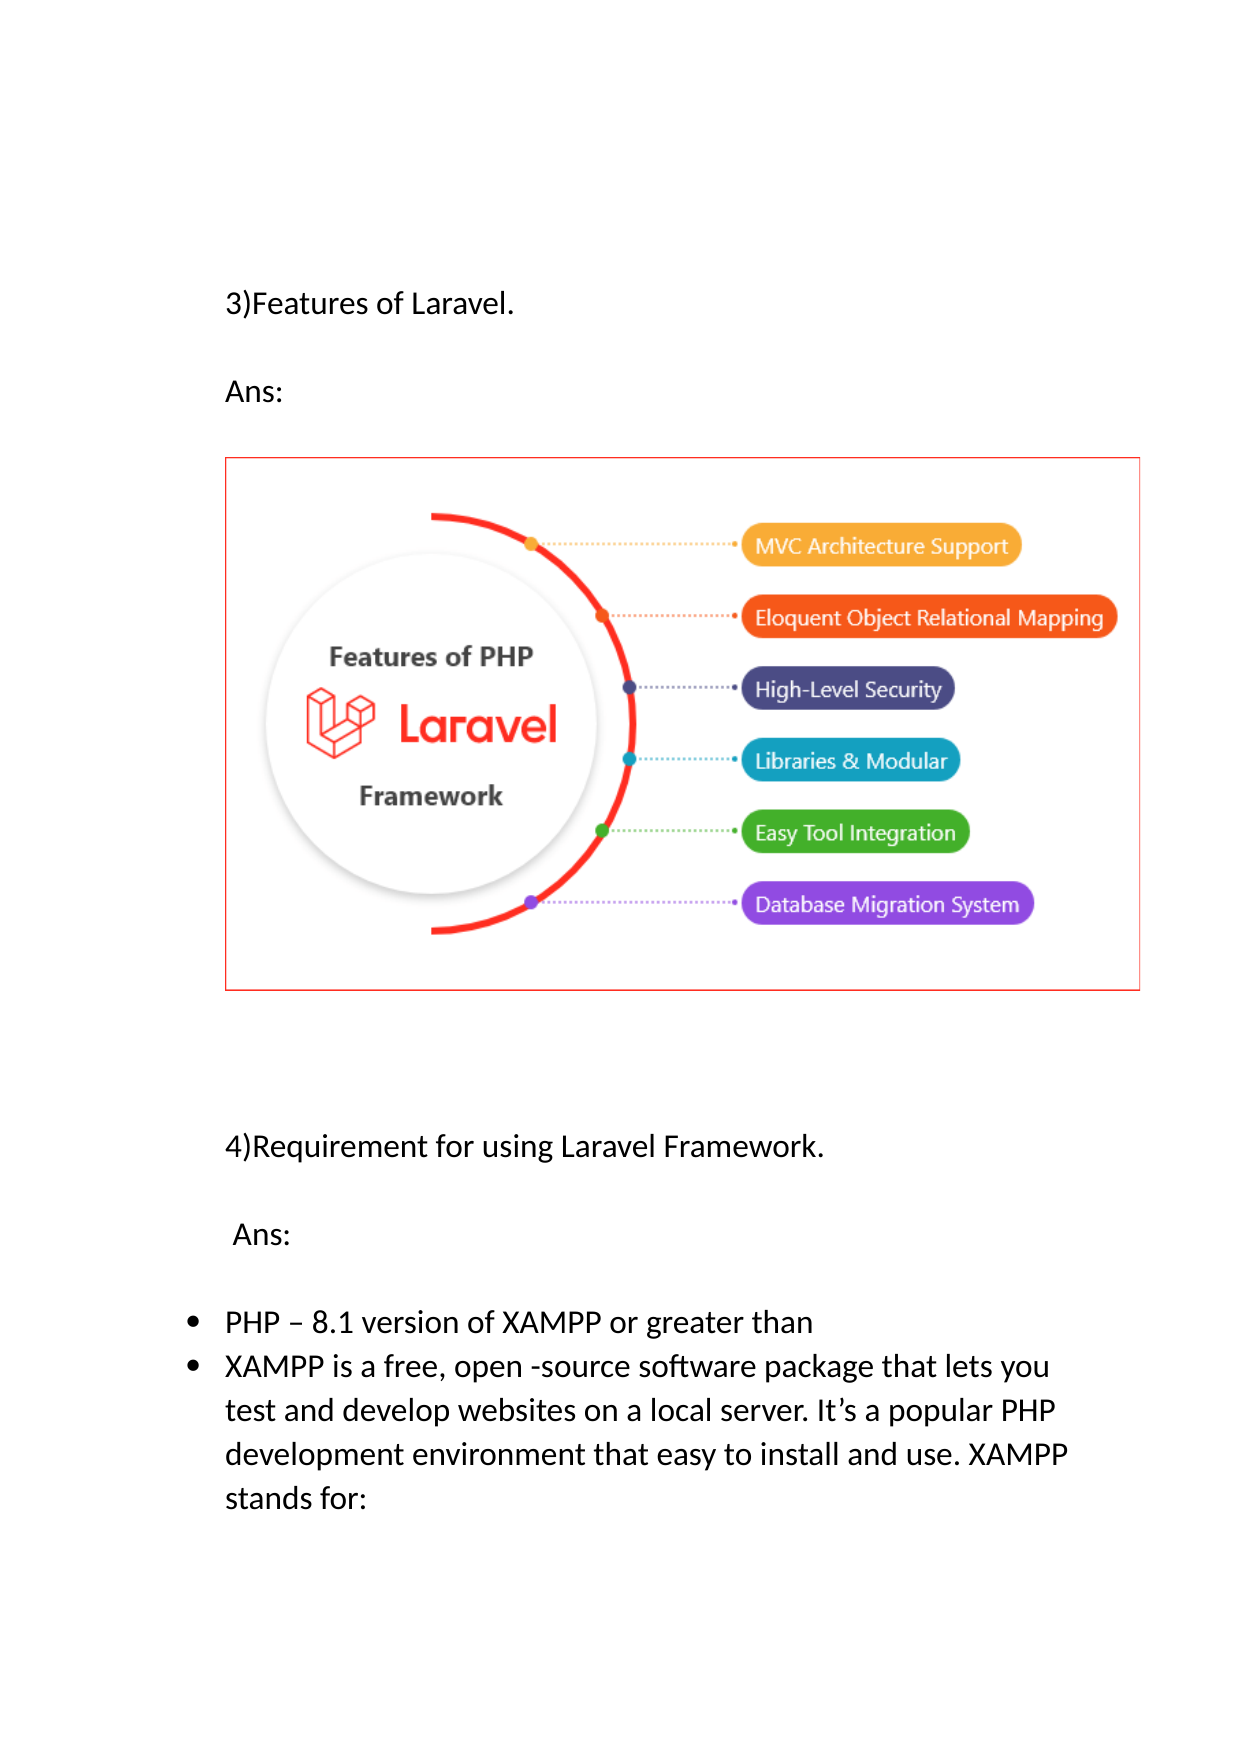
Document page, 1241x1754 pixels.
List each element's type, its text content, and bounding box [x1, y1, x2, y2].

list Ans: [225, 1213, 1090, 1254]
list 3)Features of Laravel. [225, 282, 1090, 323]
list Ans: [225, 370, 1090, 411]
picture [225, 457, 1141, 991]
list PHP – 8.1 version of XAMPP or greater than [187, 1301, 1090, 1342]
list 4)Requirement for using Laravel Framework. [225, 1125, 1090, 1166]
list XAMPP is a free, open -source software package that lets you test and develop websites on a local server. It’s a popular PHP development environment that easy to install and use. XAMPP stands for: [187, 1345, 1090, 1517]
